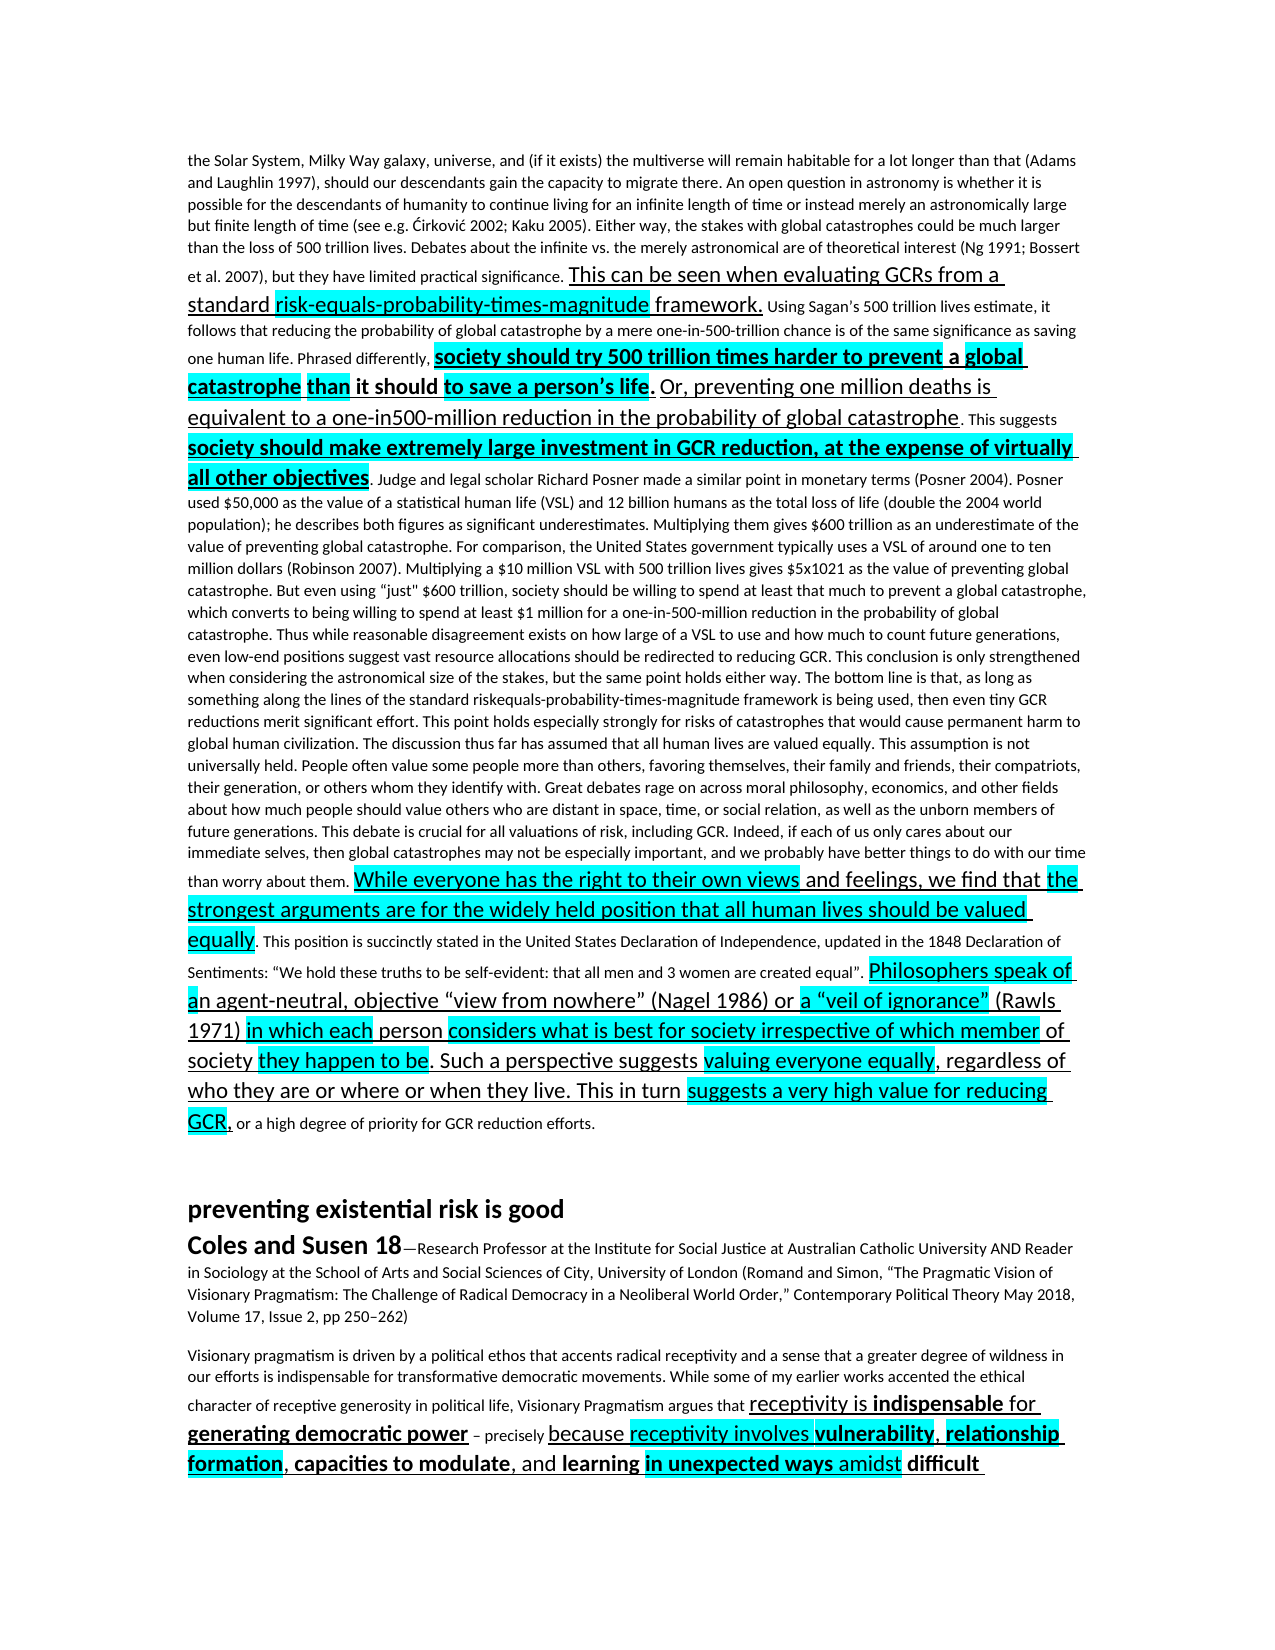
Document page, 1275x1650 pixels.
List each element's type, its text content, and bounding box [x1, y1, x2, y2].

subtitle preventing existential risk is good [187, 1192, 1087, 1225]
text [187, 150, 1087, 1135]
text Coles and Susen 18—Research Professor at the Institute for Social Justice at Australian Catholic University AND Reader in Sociology at the School of Arts and Social Sciences of City, University of London (Romand and Simon, “The Pragmatic Vision of Visionary Pragmatism: The Challenge of Radical Democracy in a Neoliberal World Order,” Contemporary Political Theory May 2018, Volume 17, Issue 2, pp 250–262) [187, 1228, 1087, 1327]
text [187, 1345, 1087, 1478]
